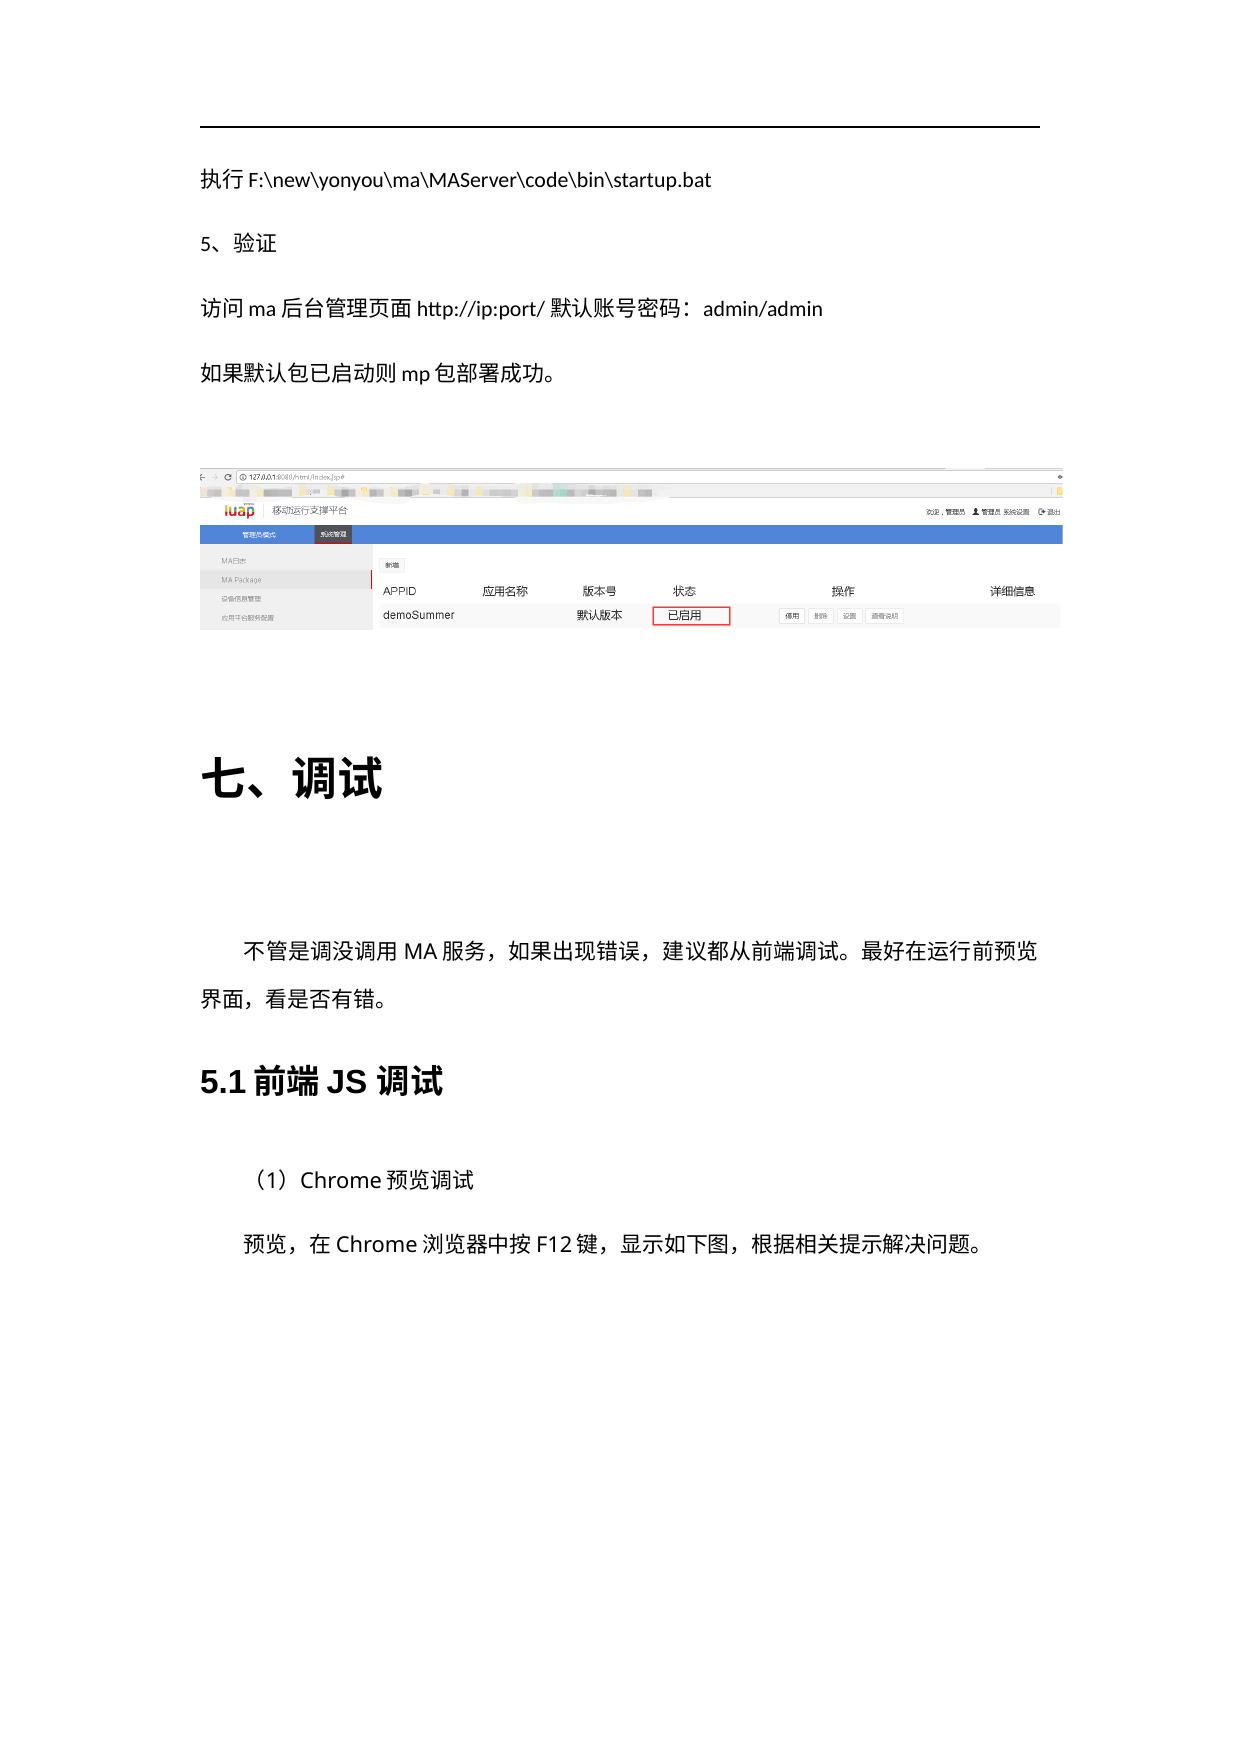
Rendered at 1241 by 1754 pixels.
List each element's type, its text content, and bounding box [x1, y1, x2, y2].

text 不管是调没调用MA服务，如果出现错误，建议都从前端调试。最好在运行前预览界面，看是否有错。 [200, 933, 1040, 1014]
list 验证 [200, 226, 1040, 258]
picture [200, 468, 1063, 630]
list Chrome预览调试 [200, 1163, 1040, 1195]
text 如果默认包已启动则mp包部署成功。 [200, 355, 1040, 468]
text 预览，在Chrome浏览器中按F12键，显示如下图，根据相关提示解决问题。 [200, 1227, 1040, 1260]
text 访问ma 后台管理页面http://ip:port/ 默认账号密码：admin/admin [200, 291, 1040, 323]
subtitle 5.1前端JS 调试 [200, 1047, 1040, 1112]
subtitle 调试 [200, 727, 1040, 824]
text 执行F:\new\yonyou\ma\MAServer\code\bin\startup.bat [200, 161, 1040, 194]
